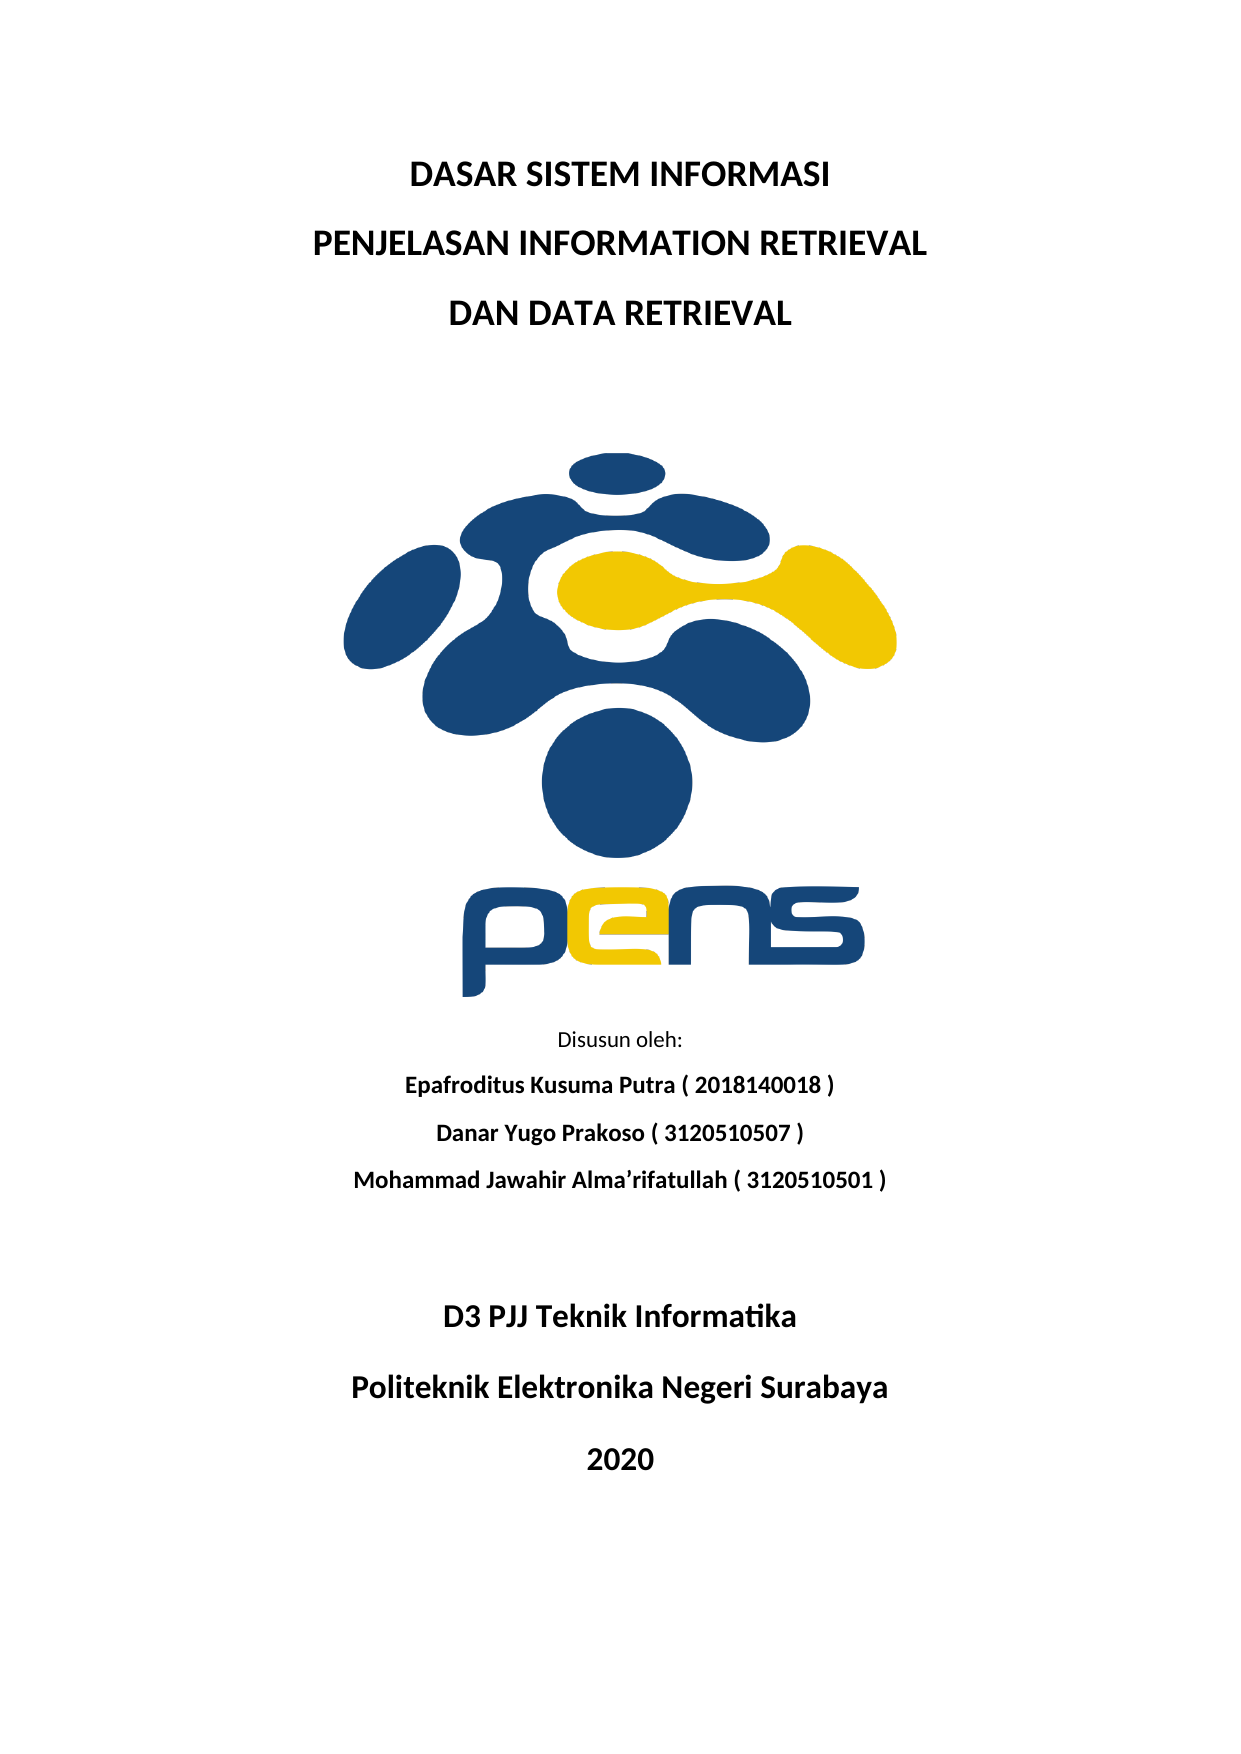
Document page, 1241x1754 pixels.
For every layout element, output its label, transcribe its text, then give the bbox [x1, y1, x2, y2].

picture [343, 453, 897, 997]
text Disusun oleh: [150, 1025, 1090, 1053]
text Danar Yugo Prakoso ( 3120510507 ) [150, 1117, 1090, 1147]
text Mohammad Jawahir Alma’rifatullah ( 3120510501 ) [150, 1164, 1090, 1194]
text Politeknik Elektronika Negeri Surabaya [150, 1355, 1090, 1410]
text PENJELASAN INFORMATION RETRIEVAL [150, 219, 1090, 265]
text D3 PJJ Teknik Informatika [150, 1283, 1090, 1338]
text DASAR SISTEM INFORMASI [150, 150, 1090, 196]
text 2020 [150, 1427, 1090, 1482]
text Epafroditus Kusuma Putra ( 2018140018 ) [150, 1070, 1090, 1100]
text DAN DATA RETRIEVAL [150, 289, 1090, 334]
